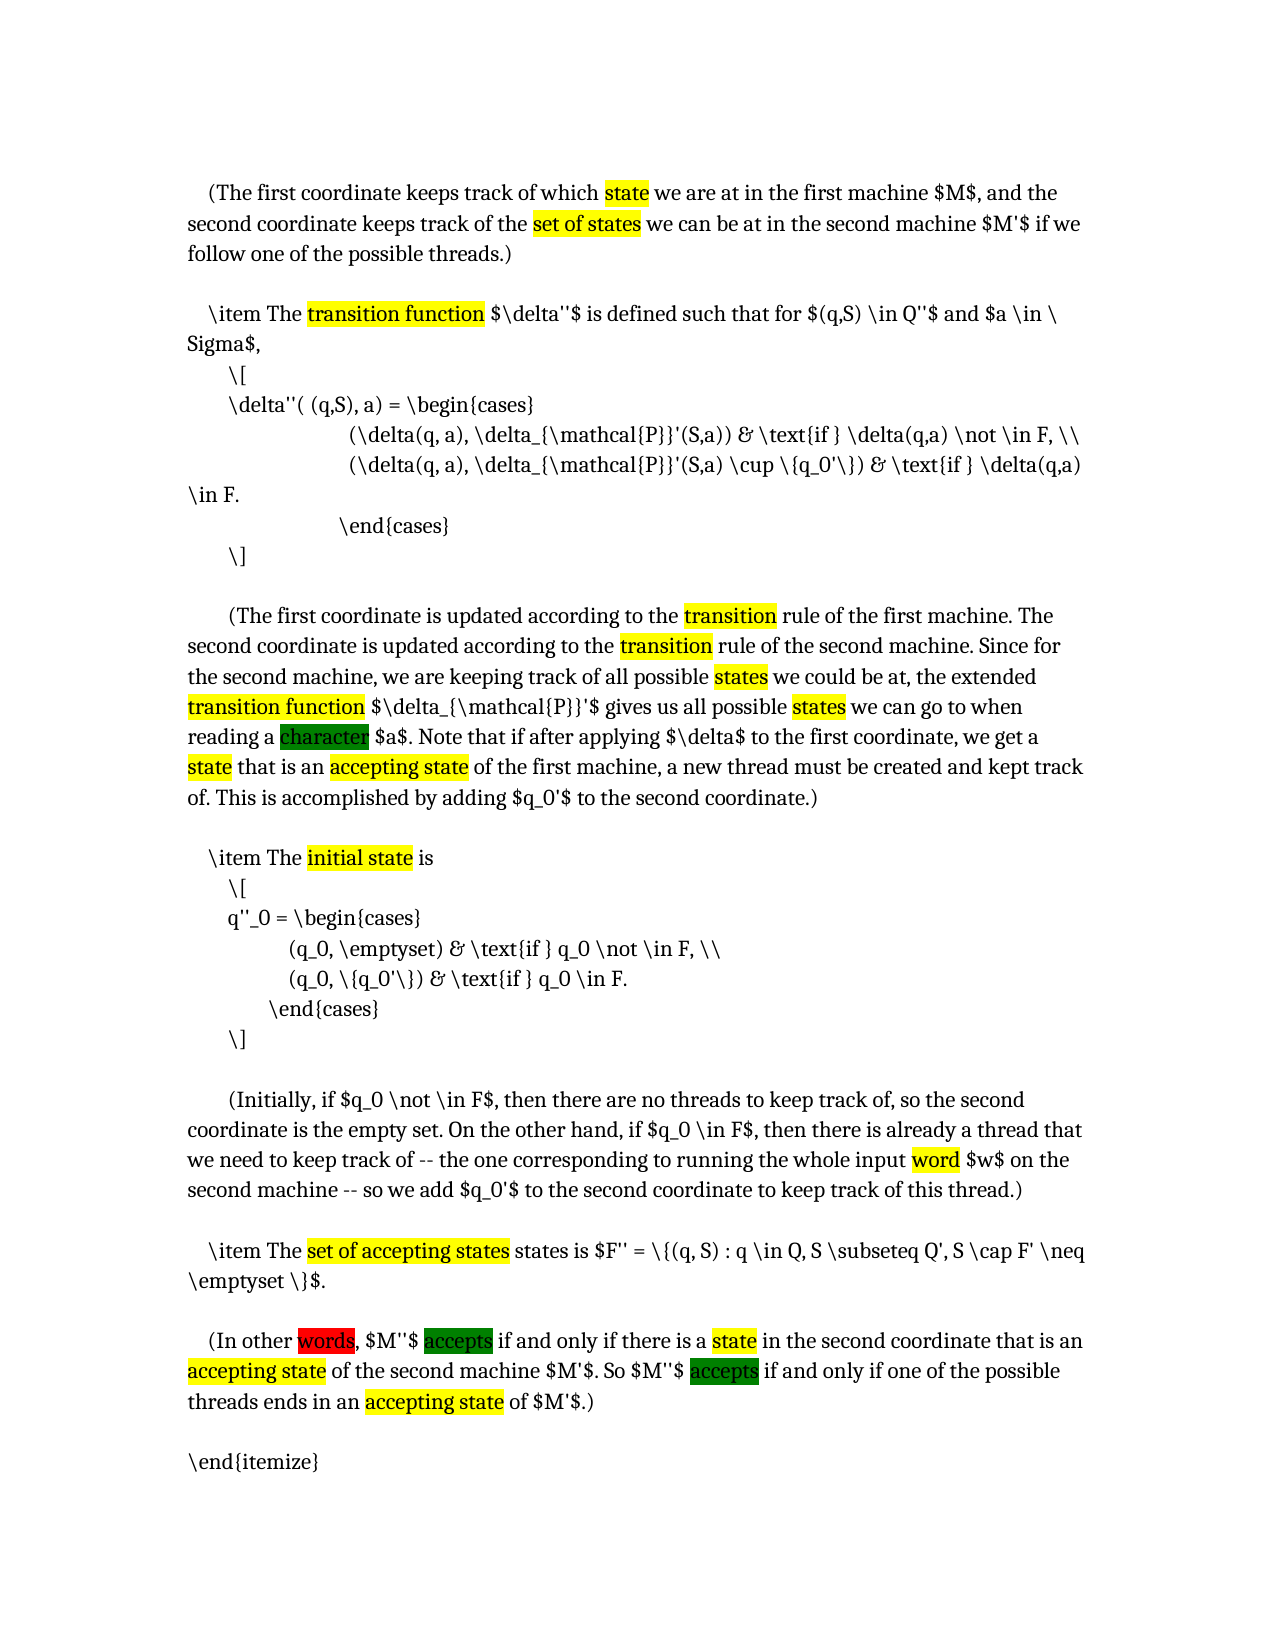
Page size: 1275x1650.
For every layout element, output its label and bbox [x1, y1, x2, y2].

text [187, 150, 1087, 1475]
